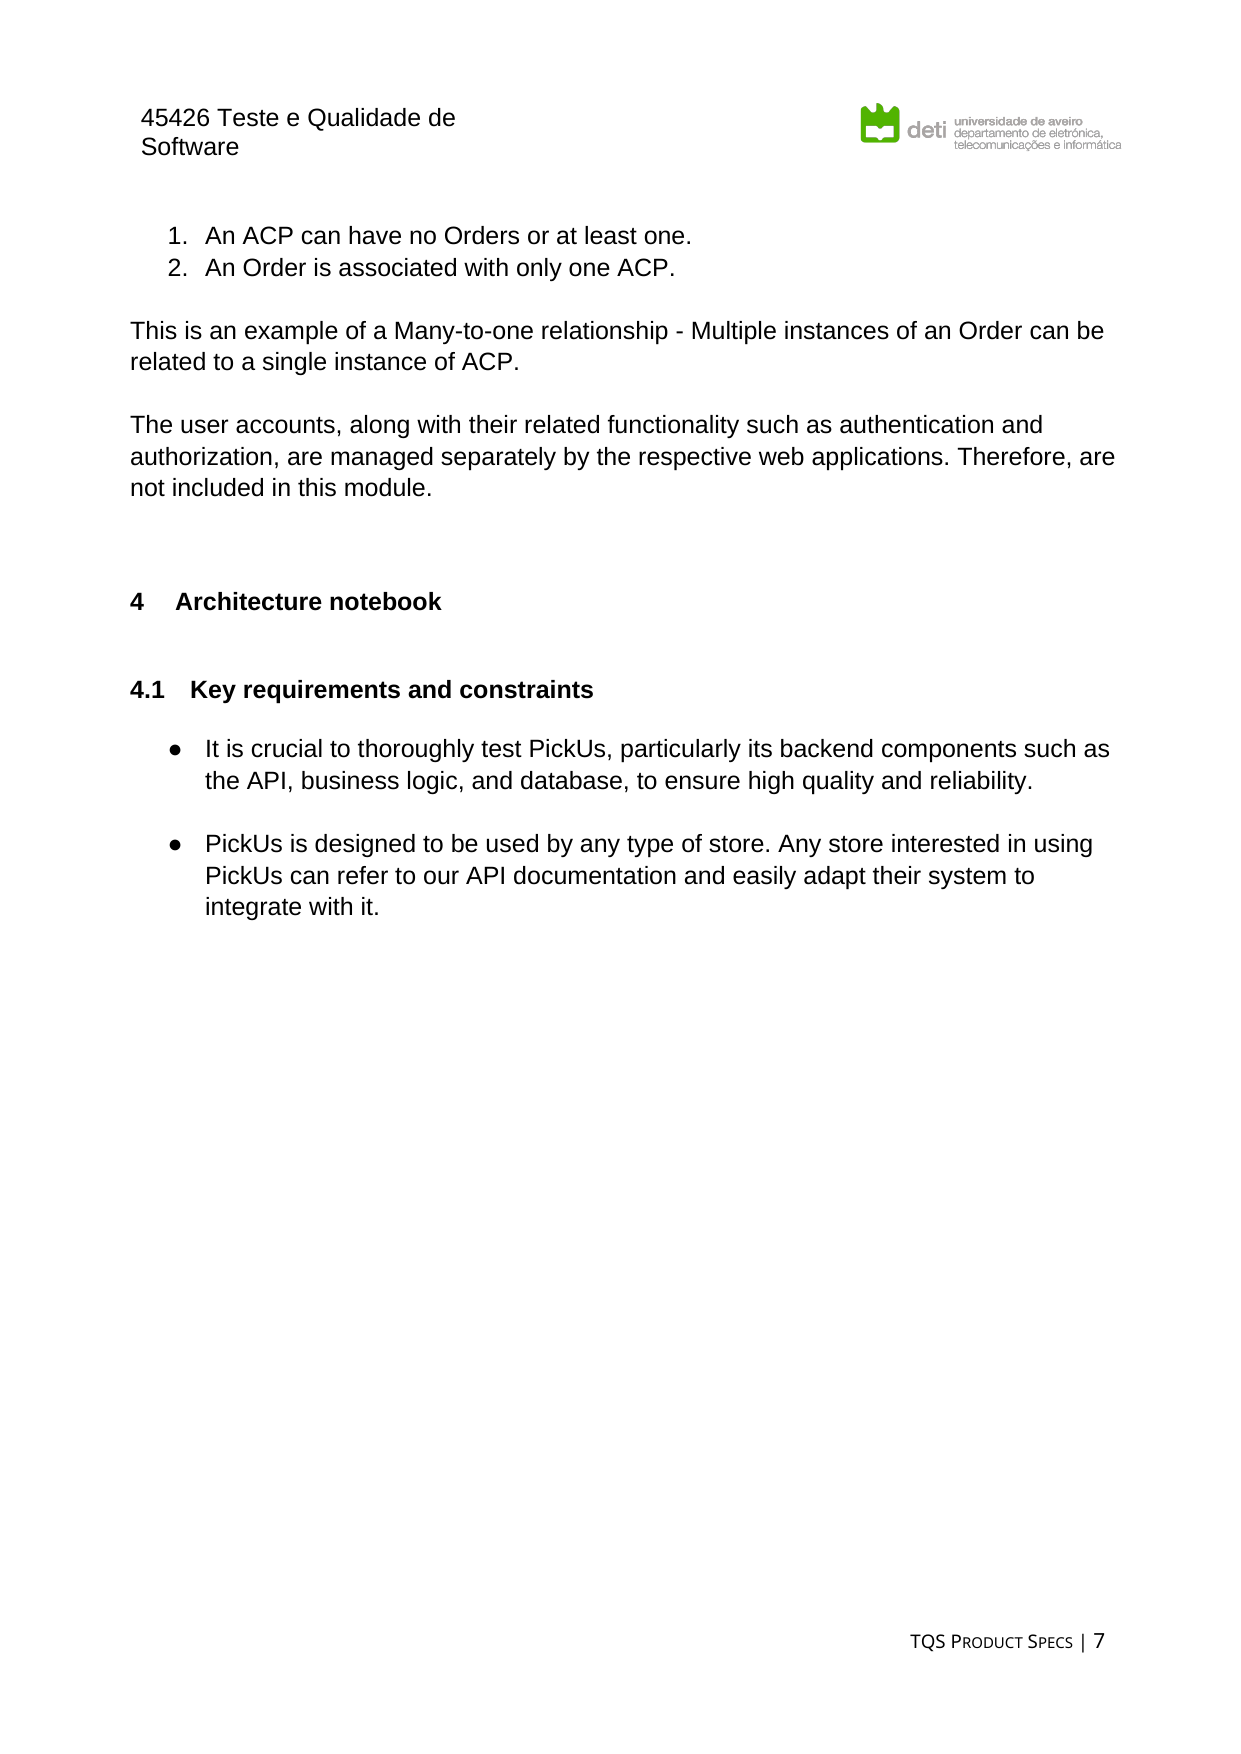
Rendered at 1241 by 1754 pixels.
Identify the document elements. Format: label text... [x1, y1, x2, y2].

list It is crucial to thoroughly test PickUs, particularly its backend components such as the API, business logic, and database, to ensure high quality and reliability. [167, 734, 1134, 795]
list PickUs is designed to be used by any type of store. Any store interested in using PickUs can refer to our API documentation and easily adapt their system to integrate with it. [167, 829, 1134, 921]
subtitle Architecture notebook [130, 587, 1075, 615]
list An ACP can have no Orders or at least one. [167, 221, 1134, 250]
text The user accounts, along with their related functionality such as authentication and authorization, are managed separately by the respective web applications. Therefore, are not included in this module. [130, 410, 1134, 502]
text This is an example of a Many-to-one relationship - Multiple instances of an Order can be related to a single instance of ACP. [130, 316, 1134, 376]
picture [860, 103, 1122, 152]
list An Order is associated with only one ACP. [167, 252, 1134, 281]
subtitle Key requirements and constraints [130, 675, 1075, 703]
